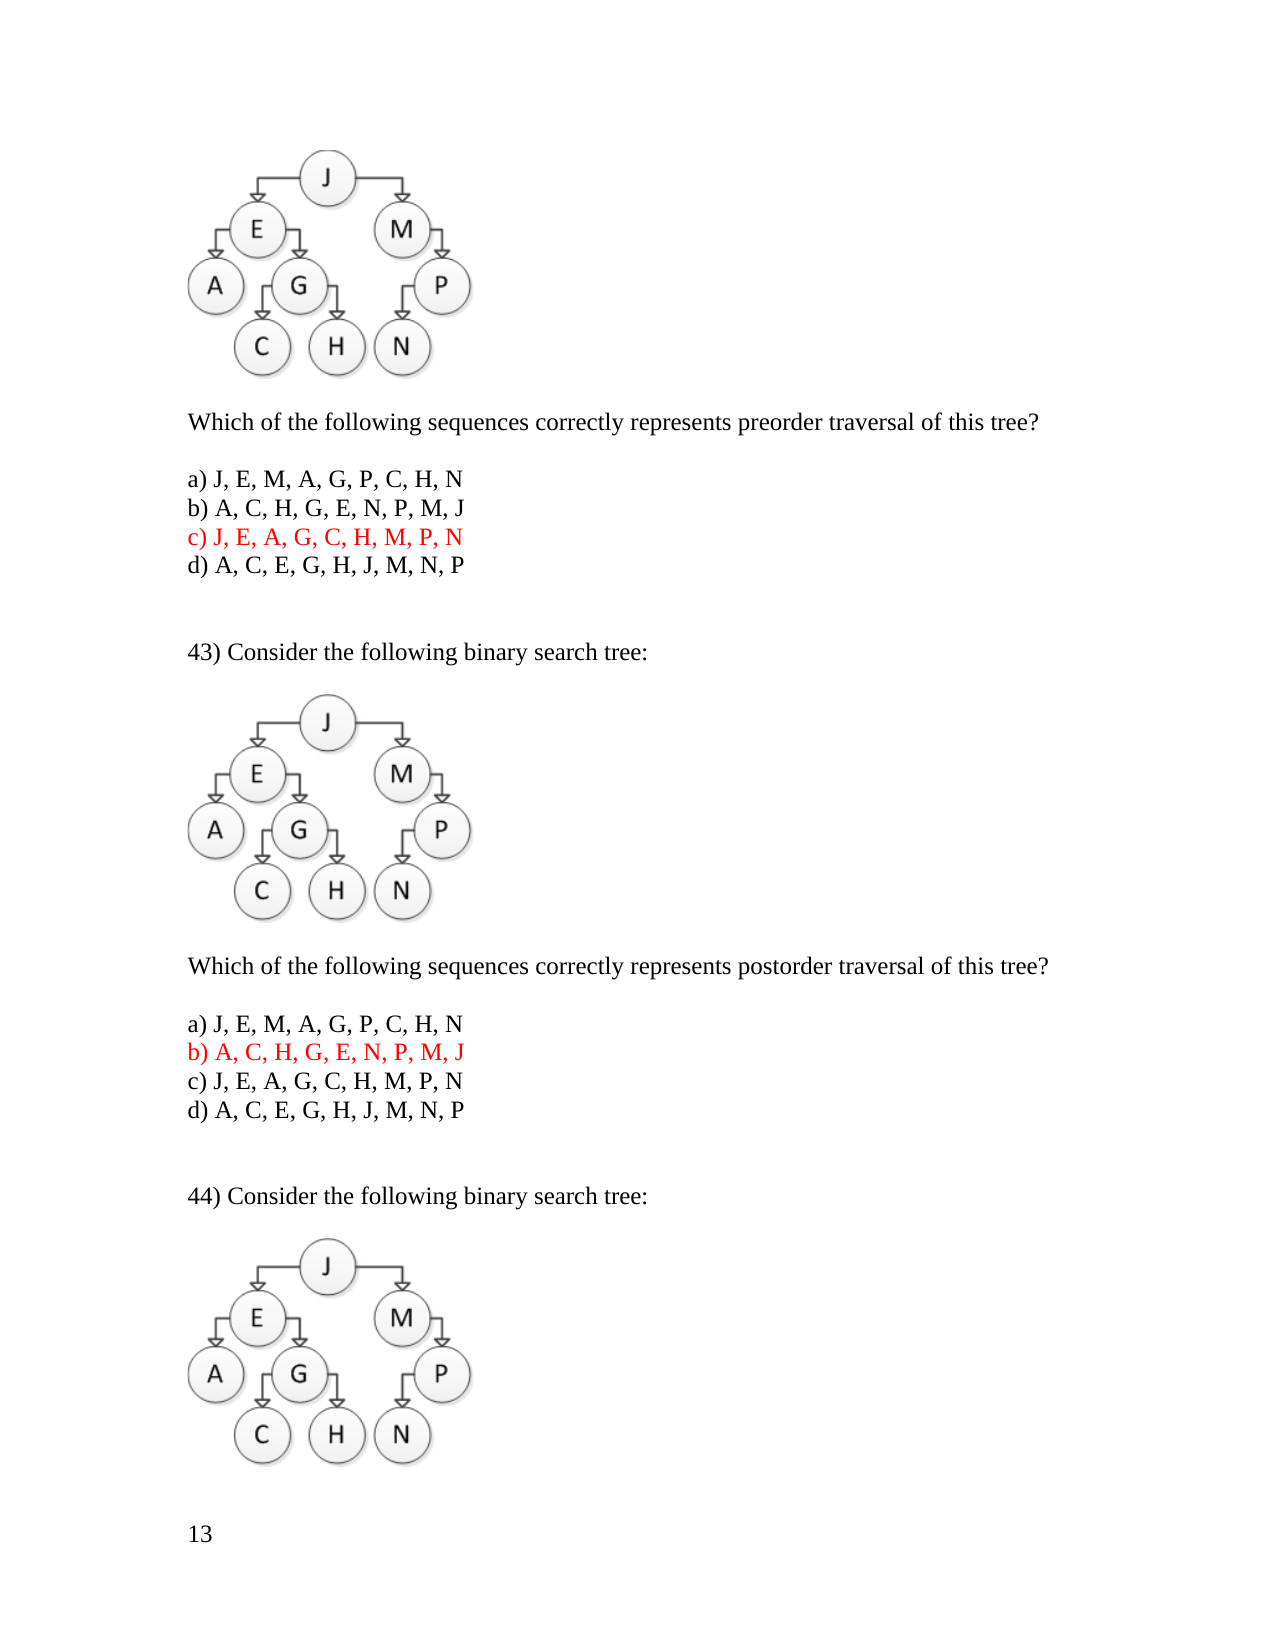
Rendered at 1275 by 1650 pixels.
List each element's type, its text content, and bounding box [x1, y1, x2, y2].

text d) A, C, E, G, H, J, M, N, P [187, 551, 1087, 579]
text Which of the following sequences correctly represents postorder traversal of this tree? [187, 951, 1087, 980]
text c) J, E, A, G, C, H, M, P, N [187, 1066, 1087, 1095]
text c) J, E, A, G, C, H, M, P, N [187, 522, 1087, 551]
picture [187, 1238, 474, 1467]
text 43) Consider the following binary search tree: [187, 637, 1087, 666]
text a) J, E, M, A, G, P, C, H, N [187, 464, 1087, 493]
picture [187, 694, 474, 923]
text a) J, E, M, A, G, P, C, H, N [187, 1009, 1087, 1037]
text b) A, C, H, G, E, N, P, M, J [187, 493, 1087, 522]
text 44) Consider the following binary search tree: [187, 1181, 1087, 1210]
text b) A, C, H, G, E, N, P, M, J [187, 1037, 1087, 1066]
text d) A, C, E, G, H, J, M, N, P [187, 1095, 1087, 1124]
text Which of the following sequences correctly represents preorder traversal of this tree? [187, 407, 1087, 436]
picture [187, 150, 474, 379]
